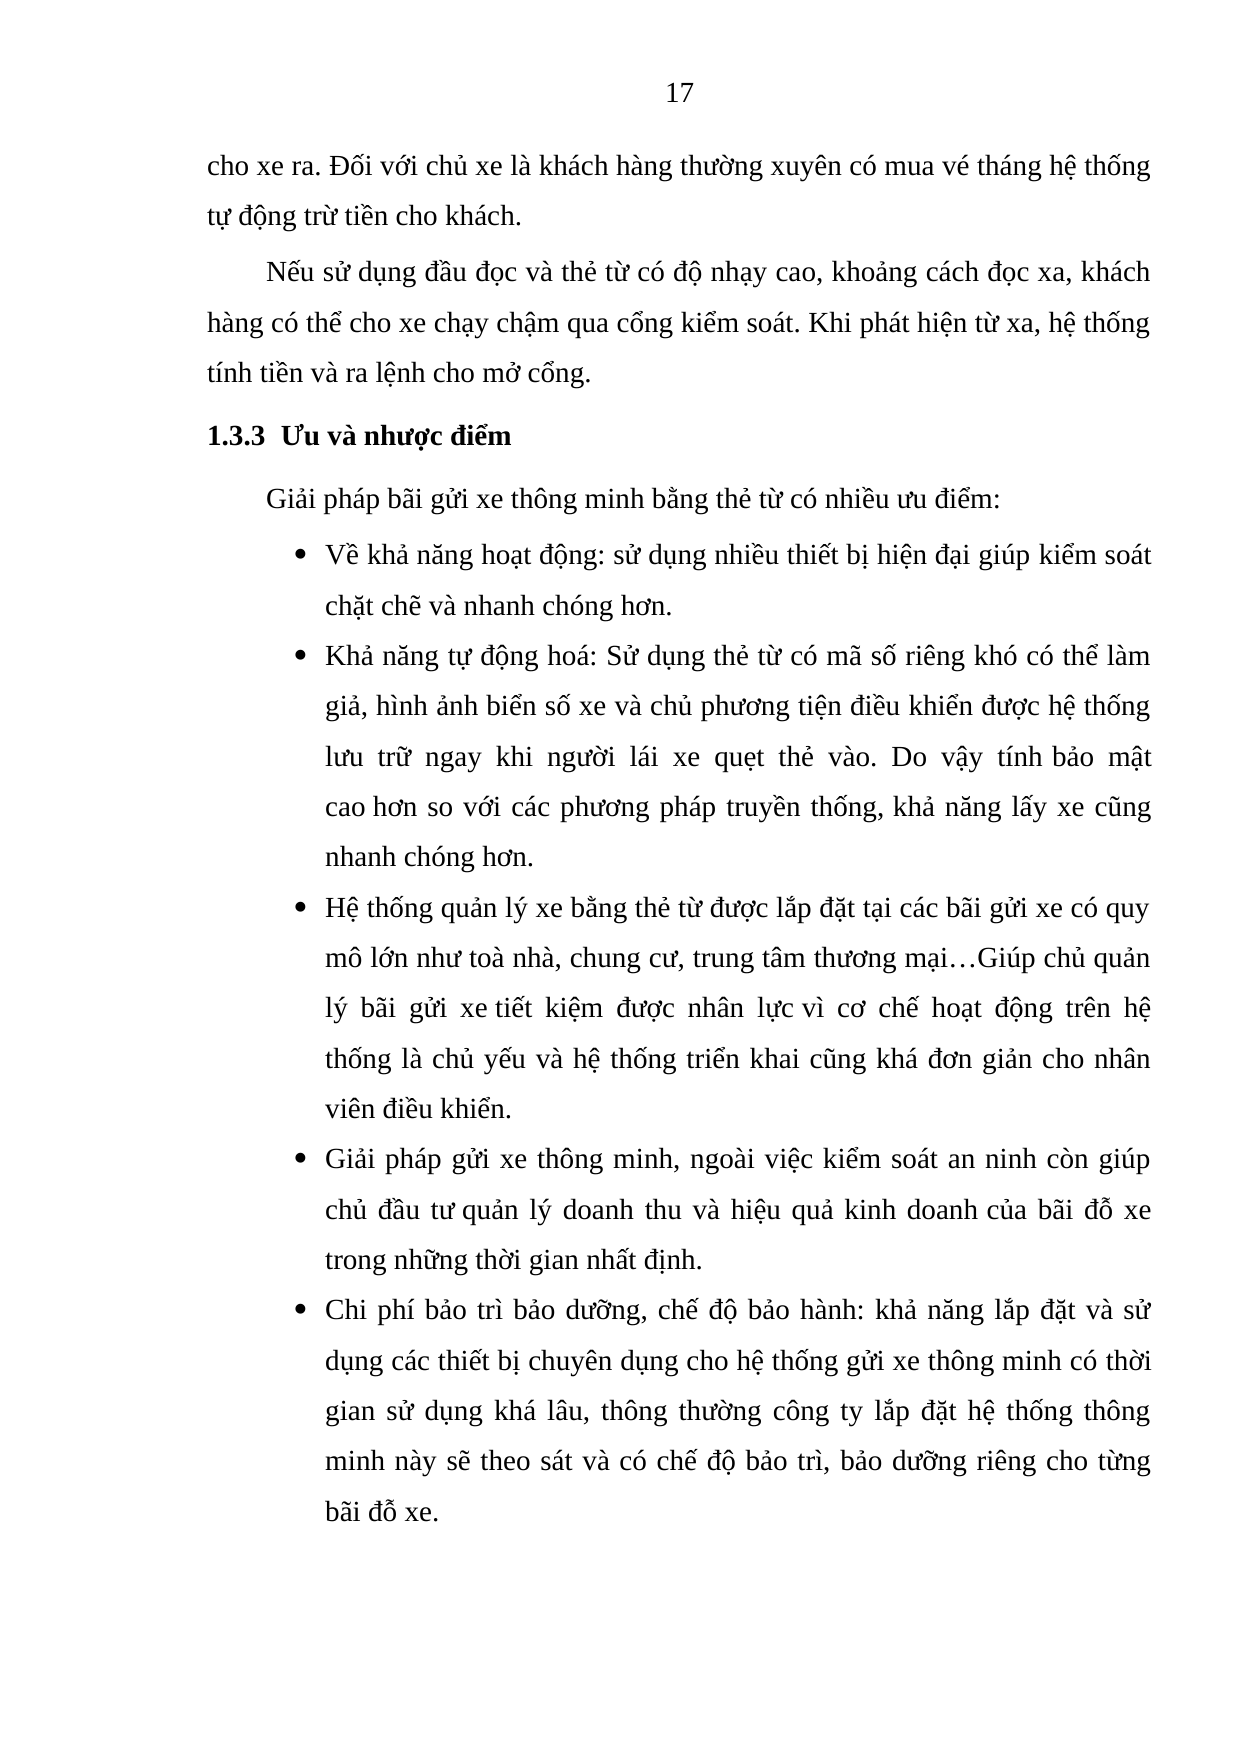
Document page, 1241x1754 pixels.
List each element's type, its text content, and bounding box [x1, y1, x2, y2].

list Về khả năng hoạt động: sử dụng nhiều thiết bị hiện đại giúp kiểm soát chặt chẽ và nhanh chóng hơn. [295, 537, 1152, 621]
list Hệ thống quản lý xe bằng thẻ từ được lắp đặt tại các bãi gửi xe có quy mô lớn như toà nhà, chung cư, trung tâm thương mại…Giúp chủ quản lý bãi gửi xe tiết kiệm được nhân lực vì cơ chế hoạt động trên hệ thống là chủ yếu và hệ thống triển khai cũng khá đơn giản cho nhân viên điều khiển. [295, 890, 1152, 1125]
text Nếu sử dụng đầu đọc và thẻ từ có độ nhạy cao, khoảng cách đọc xa, khách hàng có thể cho xe chạy chậm qua cổng kiểm soát. Khi phát hiện từ xa, hệ thống tính tiền và ra lệnh cho mở cổng. [207, 254, 1152, 389]
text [207, 148, 1152, 232]
list Khả năng tự động hoá: Sử dụng thẻ từ có mã số riêng khó có thể làm giả, hình ảnh biển số xe và chủ phương tiện điều khiển được hệ thống lưu trữ ngay khi người lái xe quẹt thẻ vào. Do vậy tính bảo mật cao hơn so với các phương pháp truyền thống, khả năng lấy xe cũng nhanh chóng hơn. [295, 638, 1152, 873]
list Giải pháp gửi xe thông minh, ngoài việc kiểm soát an ninh còn giúp chủ đầu tư quản lý doanh thu và hiệu quả kinh doanh của bãi đỗ xe trong những thời gian nhất định. [295, 1141, 1152, 1276]
text Giải pháp bãi gửi xe thông minh bằng thẻ từ có nhiều ưu điểm: [207, 481, 1152, 514]
subtitle Ưu và nhược điểm [207, 418, 1063, 452]
list Chi phí bảo trì bảo dưỡng, chế độ bảo hành: khả năng lắp đặt và sử dụng các thiết bị chuyên dụng cho hệ thống gửi xe thông minh có thời gian sử dụng khá lâu, thông thường công ty lắp đặt hệ thống thông minh này sẽ theo sát và có chế độ bảo trì, bảo dưỡng riêng cho từng bãi đỗ xe. [295, 1292, 1152, 1527]
